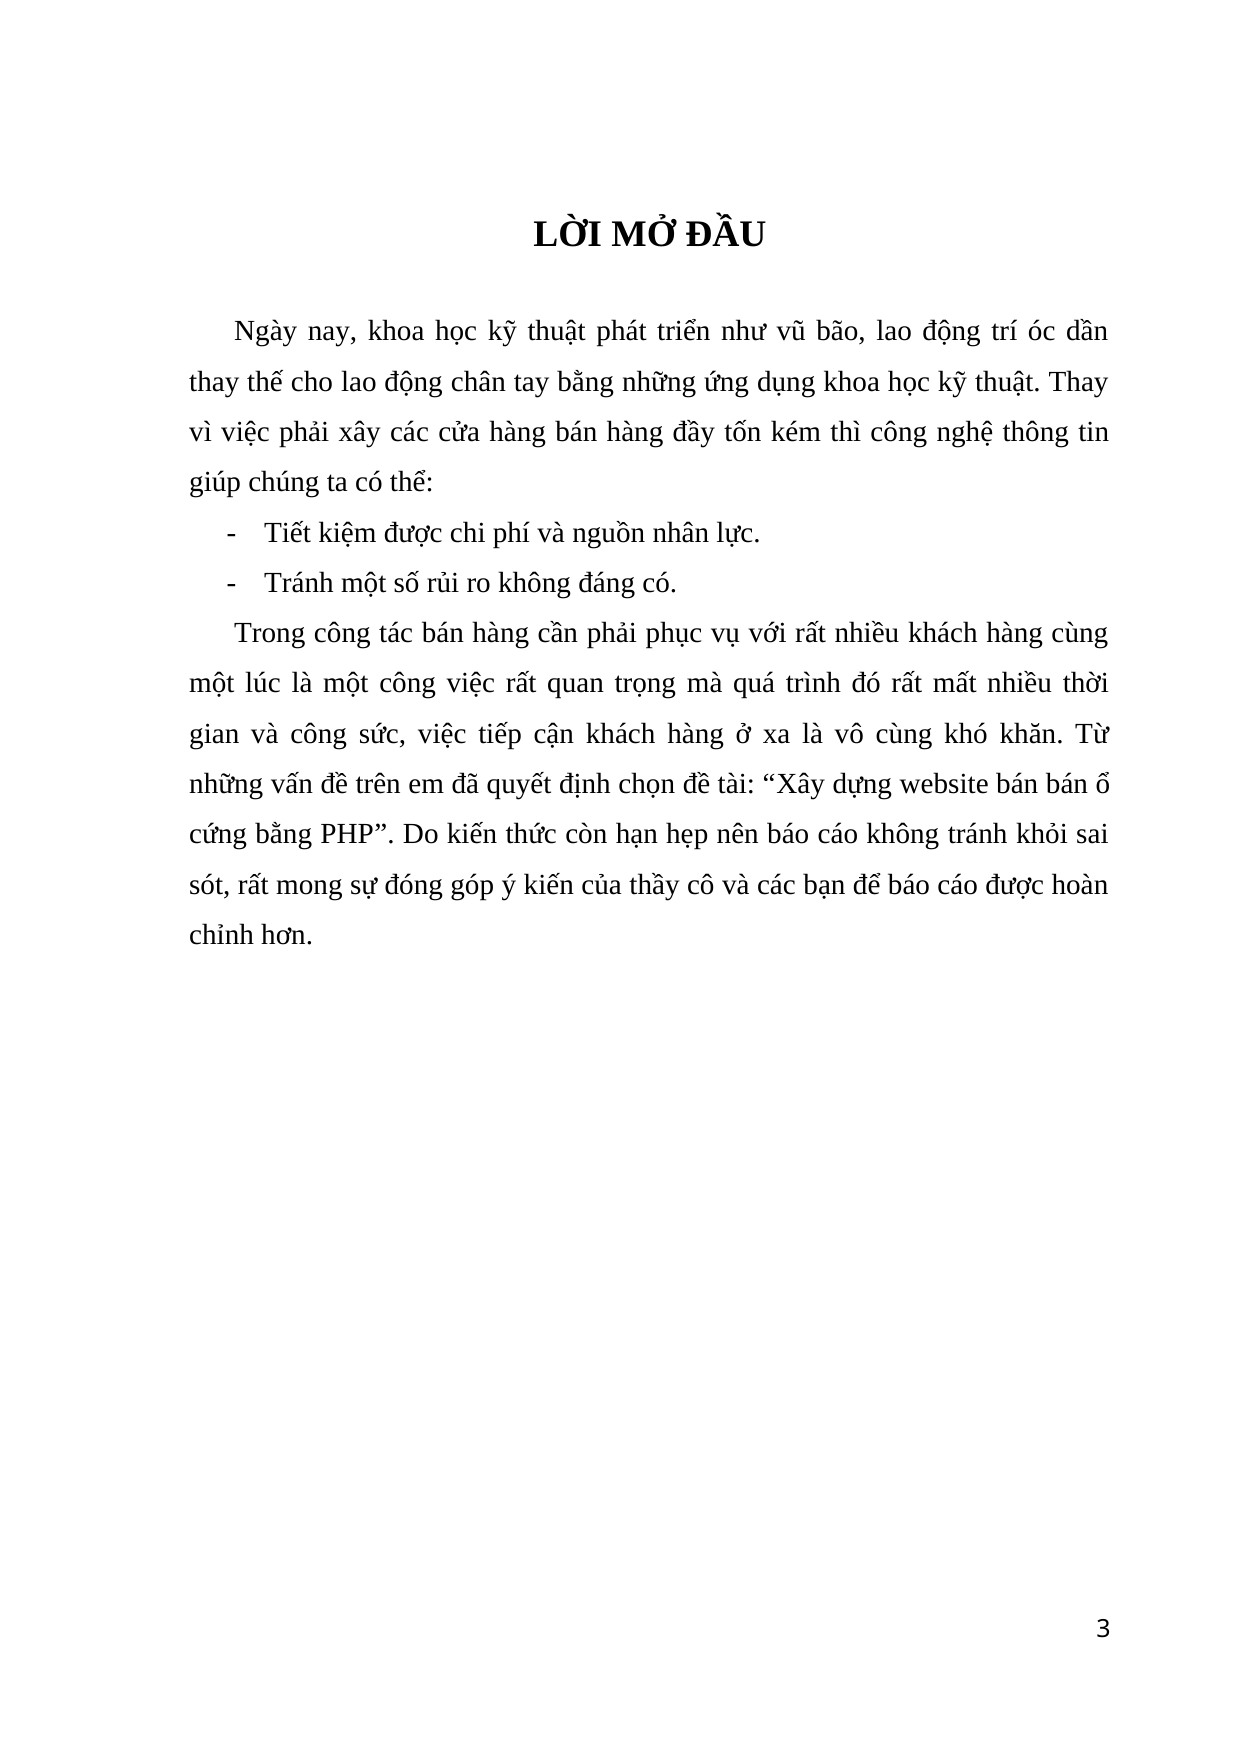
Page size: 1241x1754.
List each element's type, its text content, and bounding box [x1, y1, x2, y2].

list Tiết kiệm được chi phí và nguồn nhân lực. [226, 515, 1110, 548]
text LỜI MỞ ĐẦU [189, 211, 1110, 254]
list Tránh một số rủi ro không đáng có. [226, 565, 1110, 598]
text Ngày nay, khoa học kỹ thuật phát triển như vũ bão, lao động trí óc dần thay thế cho lao động chân tay bằng những ứng dụng khoa học kỹ thuật. Thay vì việc phải xây các cửa hàng bán hàng đầy tốn kém thì công nghệ thông tin giúp chúng ta có thể: [189, 313, 1110, 498]
text Trong công tác bán hàng cần phải phục vụ với rất nhiều khách hàng cùng một lúc là một công việc rất quan trọng mà quá trình đó rất mất nhiều thời gian và công sức, việc tiếp cận khách hàng ở xa là vô cùng khó khăn. Từ những vấn đề trên em đã quyết định chọn đề tài: “Xây dựng website bán bán ổ cứng bằng PHP”. Do kiến thức còn hạn hẹp nên báo cáo không tránh khỏi sai sót, rất mong sự đóng góp ý kiến của thầy cô và các bạn để báo cáo được hoàn chỉnh hơn. [189, 615, 1110, 951]
